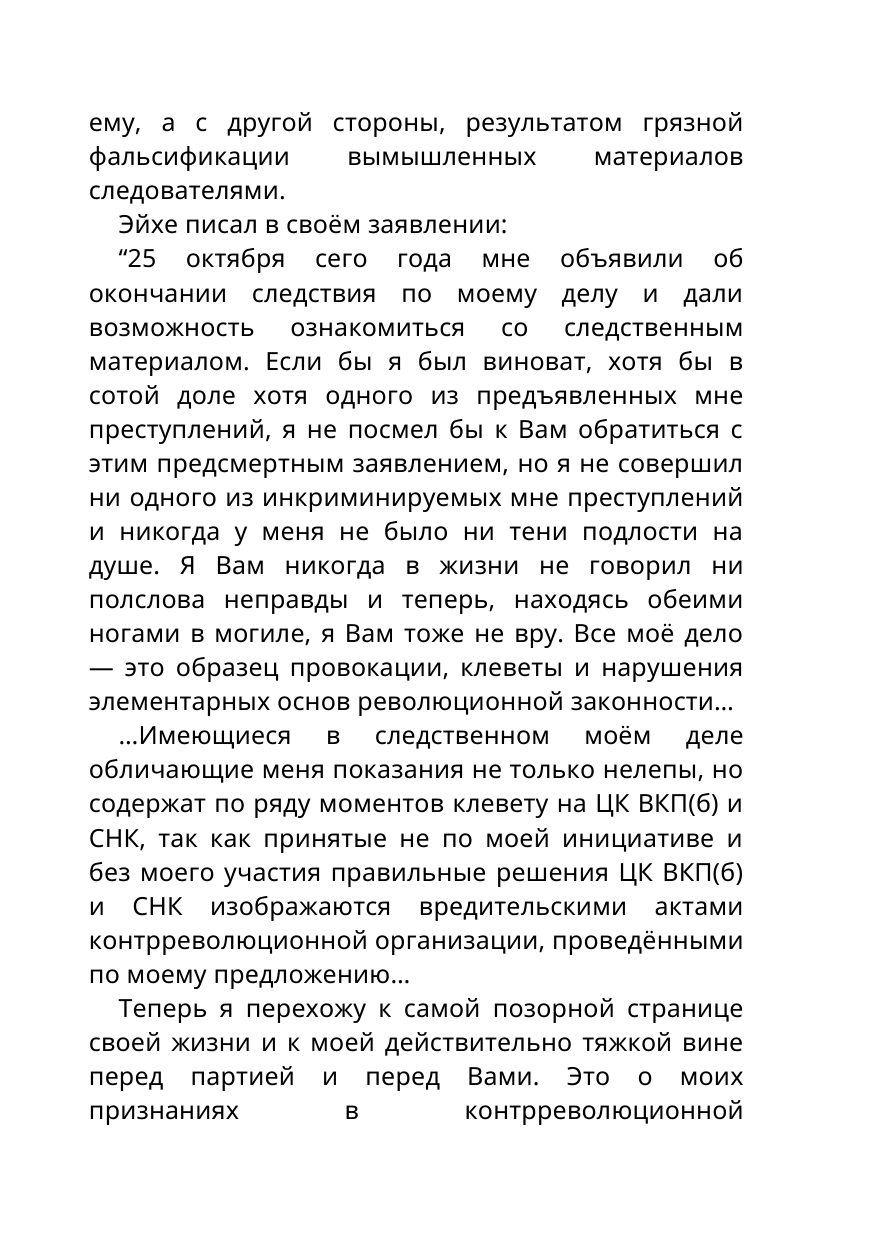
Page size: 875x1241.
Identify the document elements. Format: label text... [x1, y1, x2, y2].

text Эйхе писал в своём заявлении: [89, 207, 744, 241]
text “25 октября сего года мне объявили об окончании следствия по моему делу и дали возможность ознакомиться со следственным материалом. Если бы я был виноват, хотя бы в сотой доле хотя одного из предъявленных мне преступлений, я не посмел бы к Вам обратиться с этим предсмертным заявлением, но я не совершил ни одного из инкриминируемых мне преступлений и никогда у меня не было ни тени подлости на душе. Я Вам никогда в жизни не говорил ни полслова неправды и теперь, находясь обеими ногами в могиле, я Вам тоже не вру. Все моё дело — это образец провокации, клеветы и нарушения элементарных основ революционной законности… [89, 241, 744, 718]
text …Имеющиеся в следственном моём деле обличающие меня показания не только нелепы, но содержат по ряду моментов клевету на ЦК ВКП(б) и СНК, так как принятые не по моей инициативе и без моего участия правильные решения ЦК ВКП(б) и СНК изображаются вредительскими актами контрреволюционной организации, проведёнными по моему предложению… [89, 718, 744, 991]
